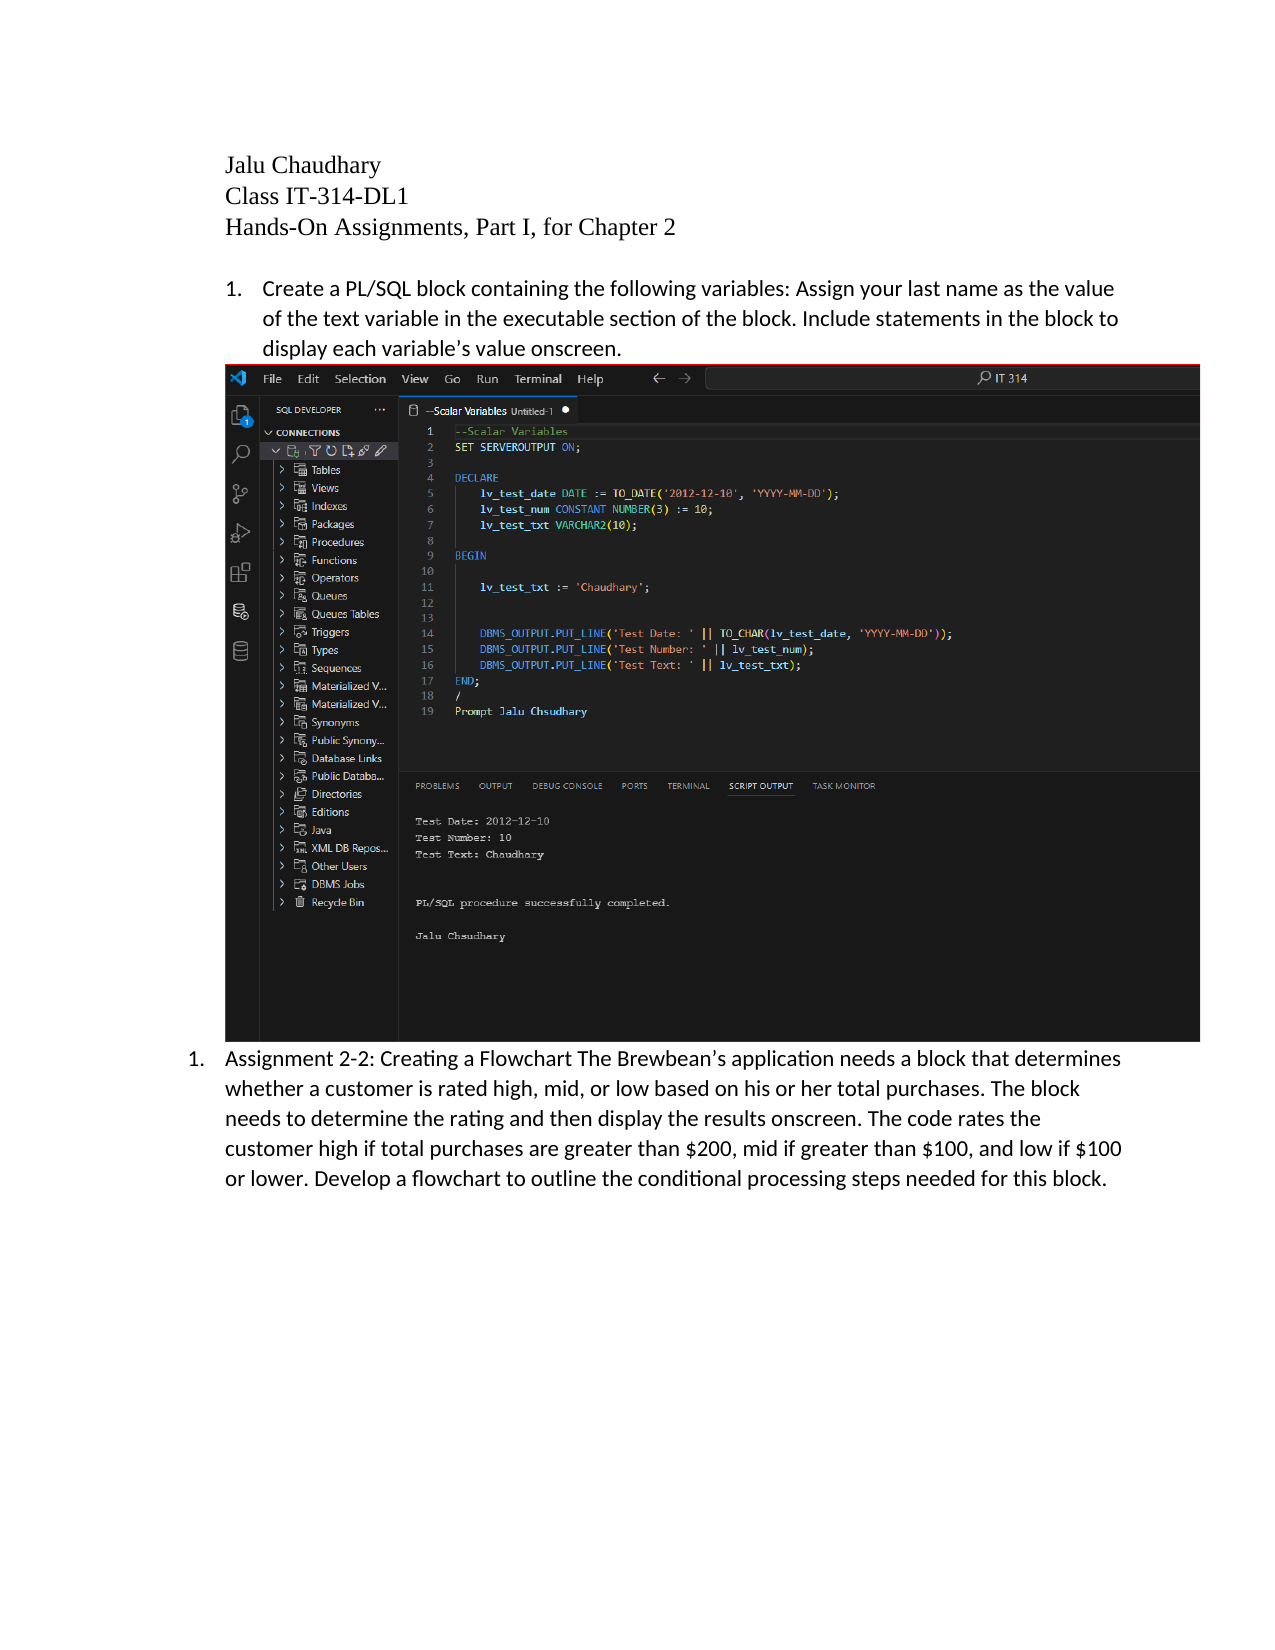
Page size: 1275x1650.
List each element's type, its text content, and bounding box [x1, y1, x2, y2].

list Create a PL/SQL block containing the following variables: Assign your last name as the value of the text variable in the executable section of the block. Include statements in the block to display each variable’s value onscreen. [225, 274, 1125, 363]
list Jalu Chaudhary [225, 150, 1125, 179]
list Class IT-314-DL1 [225, 181, 1125, 210]
picture [225, 364, 1200, 1042]
list Assignment 2-2: Creating a Flowchart The Brewbean’s application needs a block that determines whether a customer is rated high, mid, or low based on his or her total purchases. The block needs to determine the rating and then display the results onscreen. The code rates the customer high if total purchases are greater than $200, mid if greater than $100, and low if $100 or lower. Develop a flowchart to outline the conditional processing steps needed for this block. [187, 1044, 1125, 1192]
list Hands-On Assignments, Part I, for Chapter 2 [225, 212, 1125, 241]
